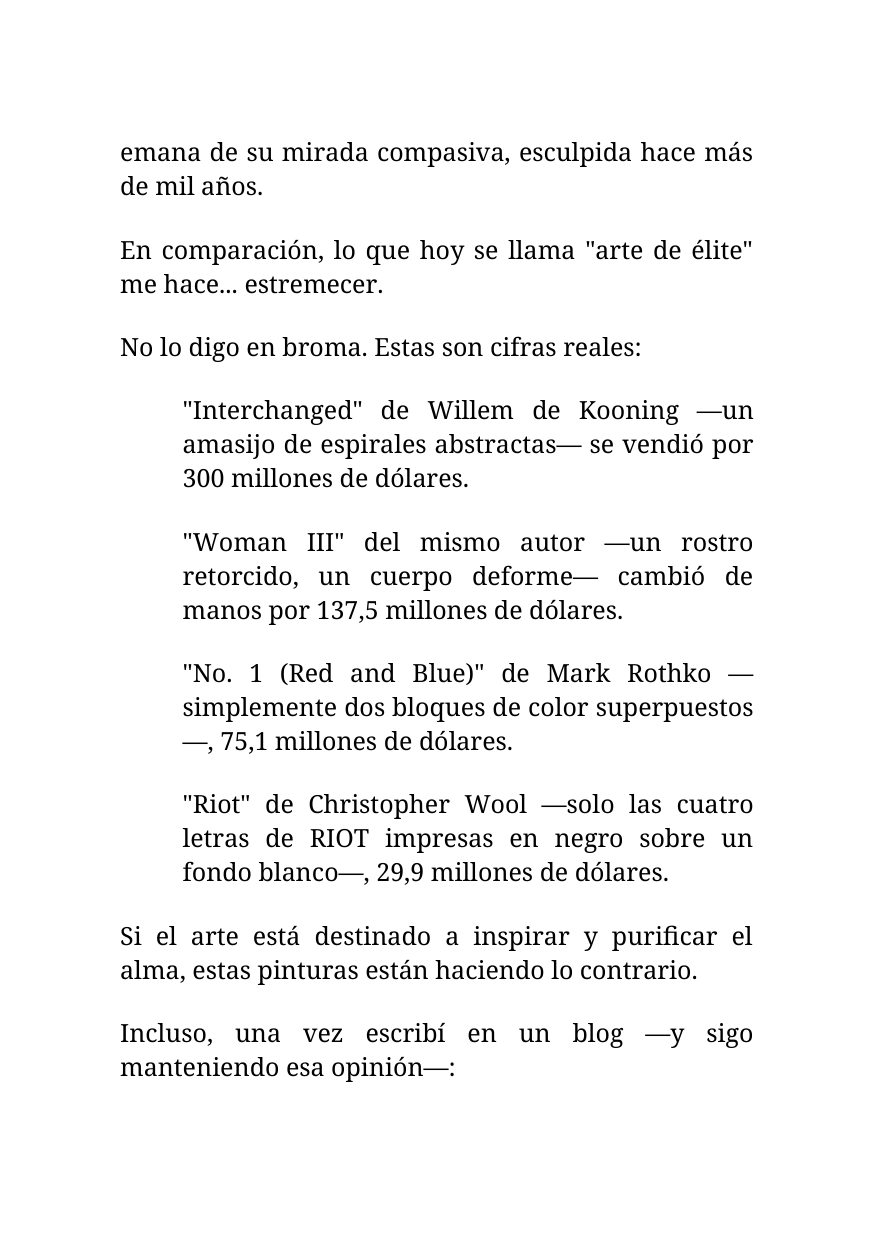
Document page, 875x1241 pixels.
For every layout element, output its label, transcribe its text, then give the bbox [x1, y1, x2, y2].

text En comparación, lo que hoy se llama "arte de élite" me hace... estremecer. [120, 232, 754, 300]
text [120, 135, 754, 203]
text Si el arte está destinado a inspirar y purificar el alma, estas pinturas están haciendo lo contrario. [120, 918, 754, 986]
text "Interchanged" de Willem de Kooning —un amasijo de espirales abstractas— se vendió por 300 millones de dólares. [182, 393, 754, 495]
text "Riot" de Christopher Wool —solo las cuatro letras de RIOT impresas en negro sobre un fondo blanco—, 29,9 millones de dólares. [182, 787, 754, 889]
text Incluso, una vez escribí en un blog —y sigo manteniendo esa opinión—: [120, 1016, 754, 1084]
text "No. 1 (Red and Blue)" de Mark Rothko —simplemente dos bloques de color superpuestos—, 75,1 millones de dólares. [182, 656, 754, 758]
text No lo digo en broma. Estas son cifras reales: [120, 329, 754, 364]
text "Woman III" del mismo autor —un rostro retorcido, un cuerpo deforme— cambió de manos por 137,5 millones de dólares. [182, 524, 754, 626]
